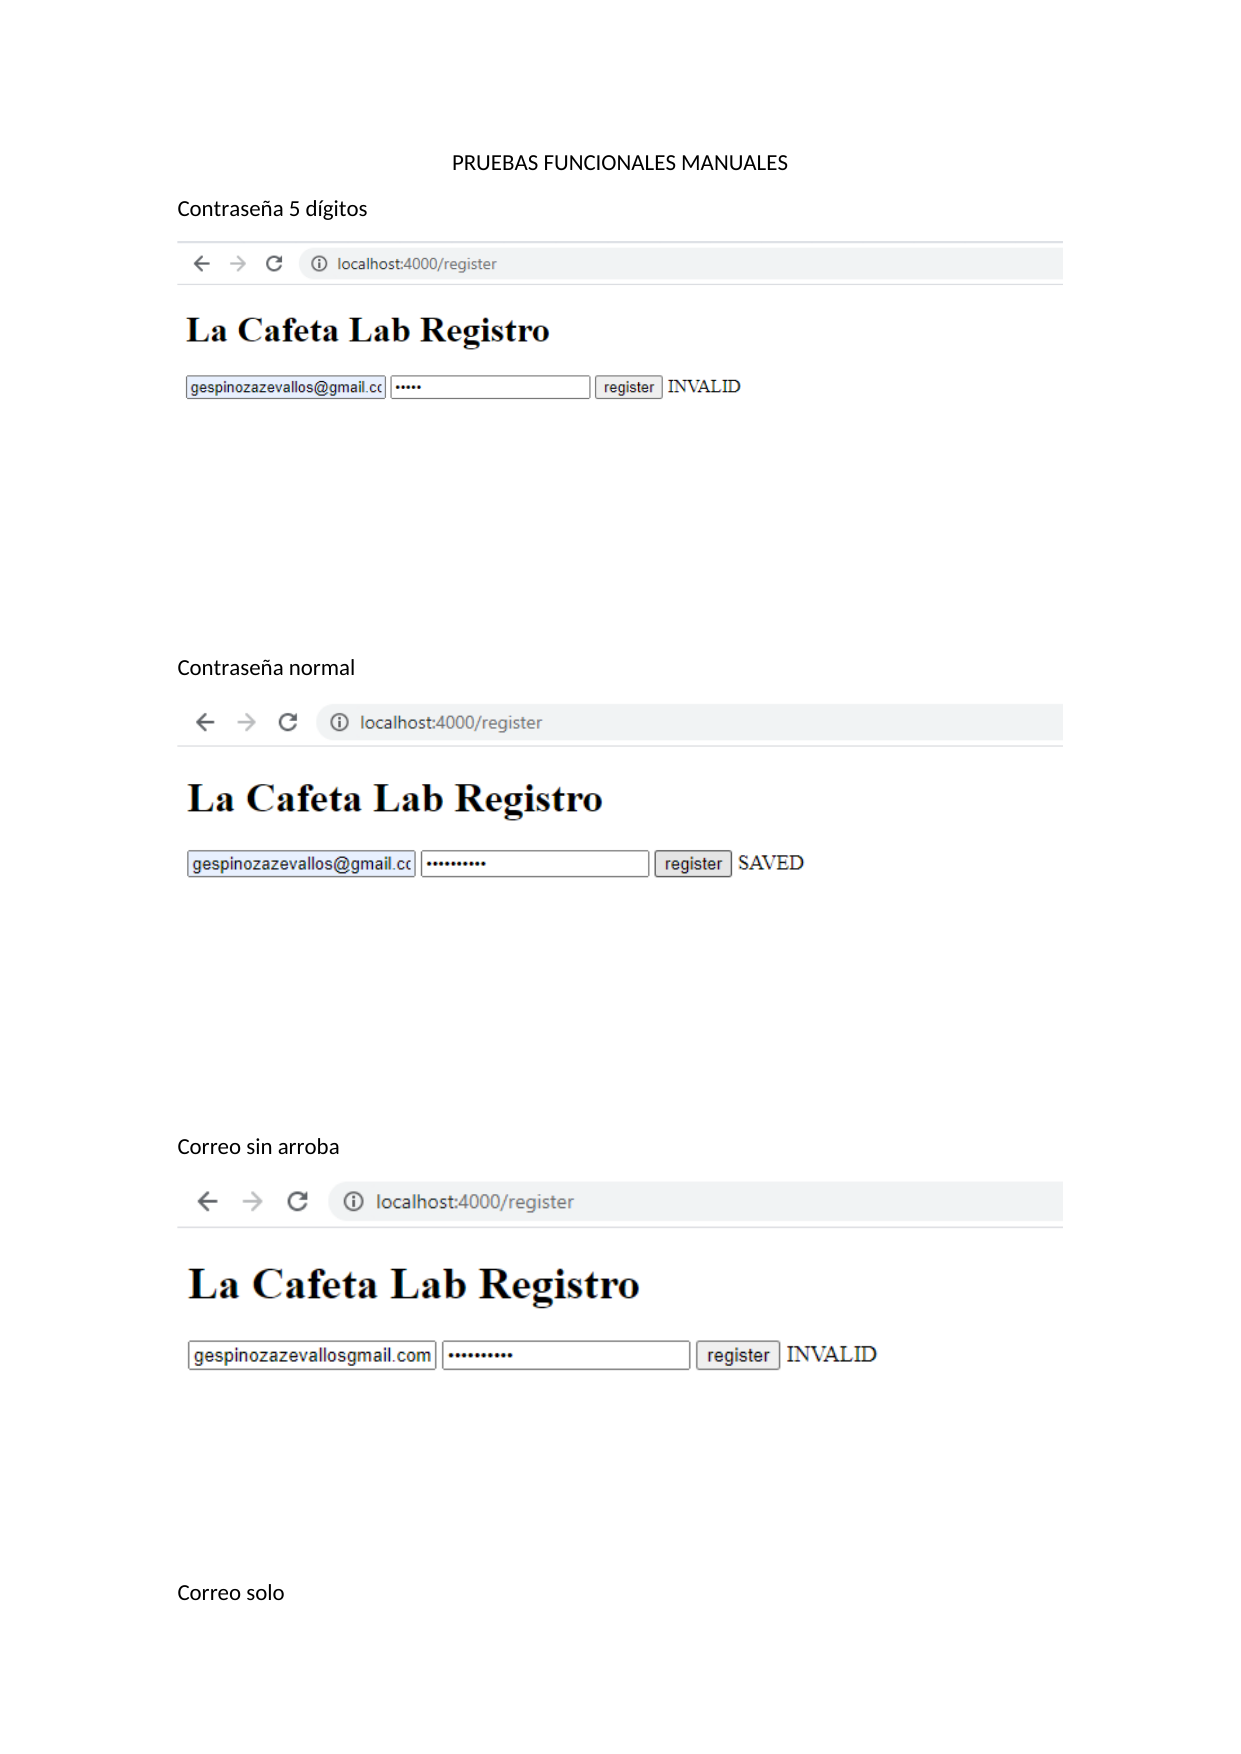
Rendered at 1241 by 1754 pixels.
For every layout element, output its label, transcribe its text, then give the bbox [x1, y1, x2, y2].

text PRUEBAS FUNCIONALES MANUALES [177, 148, 1063, 176]
text Contraseña normal [177, 653, 1063, 681]
picture [177, 241, 1063, 634]
text Correo solo [177, 1578, 1063, 1606]
picture [177, 1179, 1063, 1560]
text Correo sin arroba [177, 1132, 1063, 1161]
text Contraseña 5 dígitos [177, 194, 1063, 222]
picture [177, 699, 1063, 1114]
